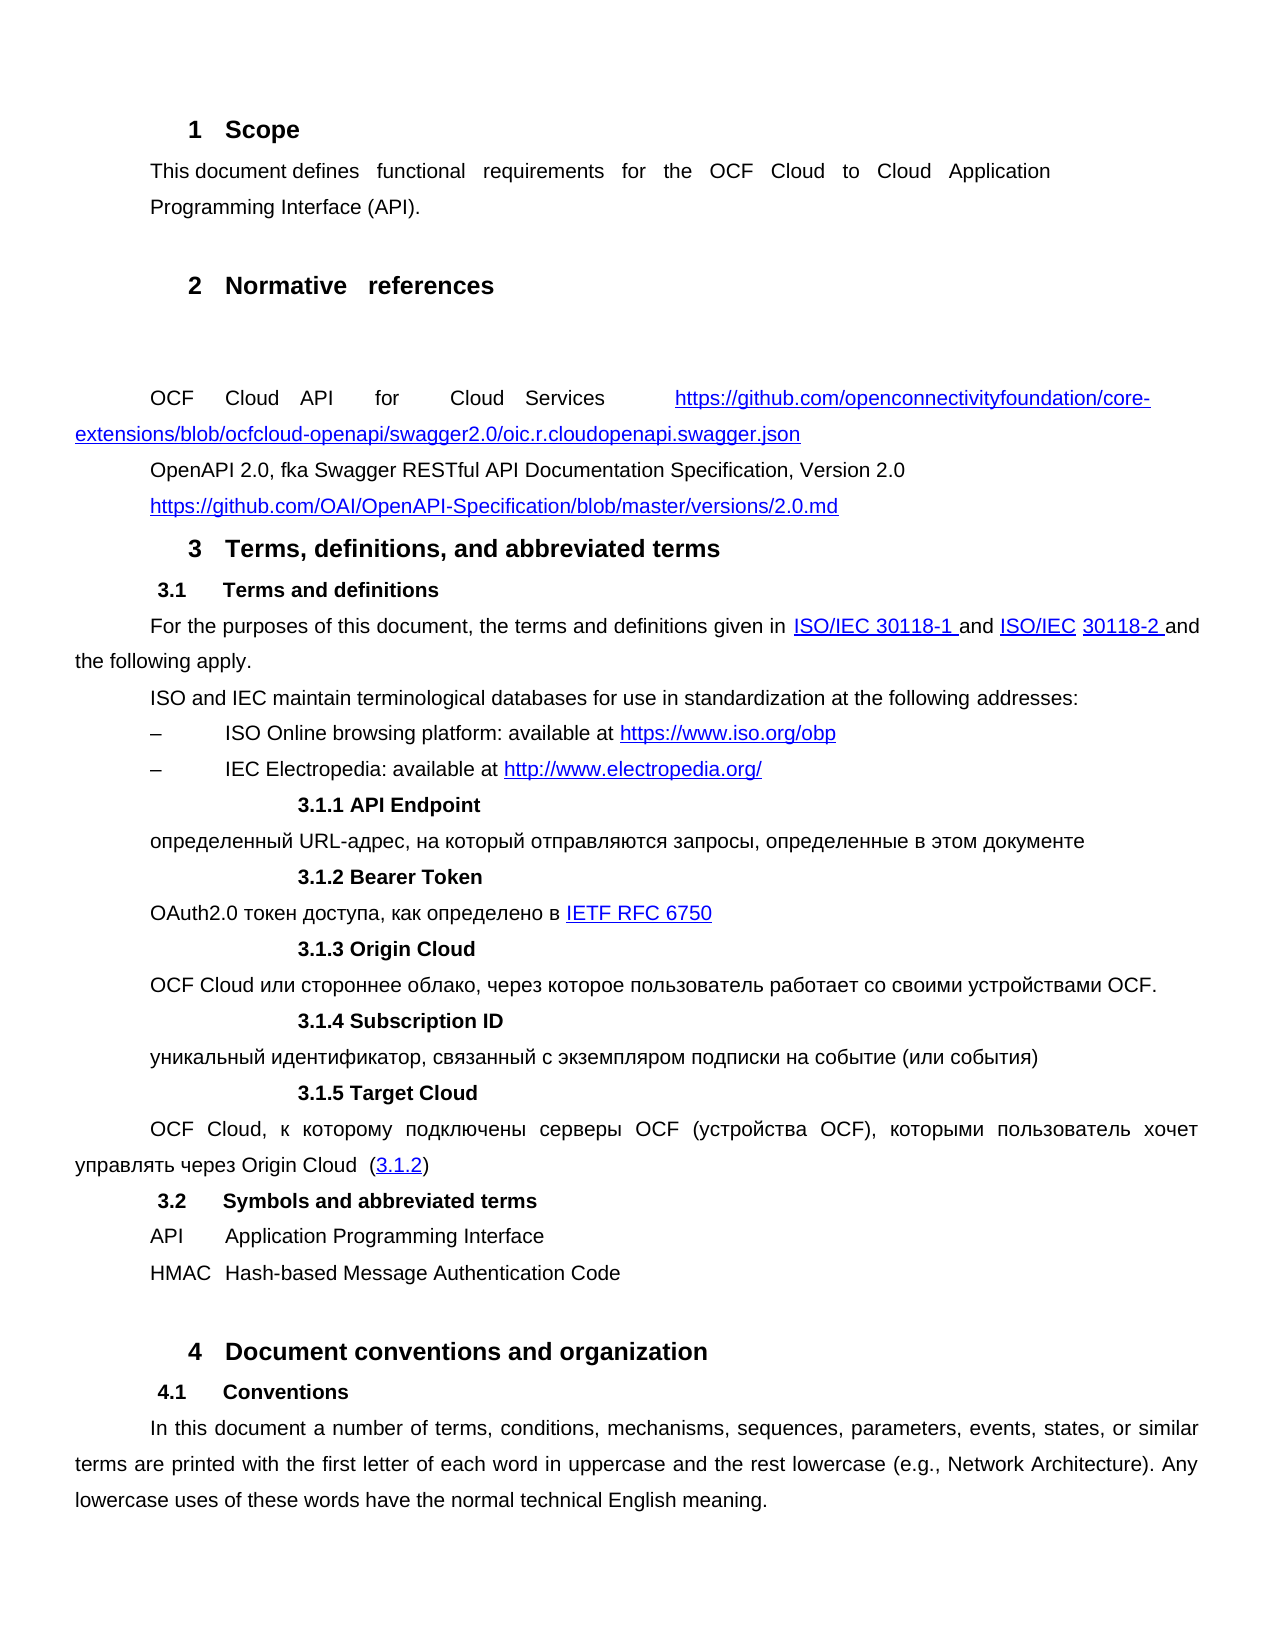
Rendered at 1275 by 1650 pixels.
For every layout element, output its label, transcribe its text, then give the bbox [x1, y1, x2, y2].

text For the purposes of this document, the terms and definitions given in ISO/IEC 30118-1 and ISO/IEC 30118-2 and the following apply. [75, 613, 1200, 673]
text Programming Interface (API). [75, 194, 1200, 218]
text ISO and IEC maintain terminological databases for use in standardization at the following addresses: [75, 685, 1200, 709]
text This document defines functional requirements for the OCF Cloud to Cloud Application [75, 159, 1200, 183]
text In this document a number of terms, conditions, mechanisms, sequences, parameters, events, states, or similar terms are printed with the first letter of each word in uppercase and the rest lowercase (e.g., Network Architecture). Any lowercase uses of these words have the normal technical English meaning. [75, 1416, 1200, 1512]
text API Application Programming Interface [75, 1224, 1200, 1248]
subtitle 3.2 Symbols and abbreviated terms [157, 1188, 1200, 1212]
subtitle 4 Document conventions and organization [113, 1337, 1200, 1366]
subtitle 1 Scope [113, 116, 1200, 144]
subtitle 3.1 Terms and definitions [157, 577, 1200, 601]
text OCF Cloud, к которому подключены серверы OCF (устройства OCF), которыми пользователь хочет управлять через Origin Cloud (3.1.2) [75, 1117, 1200, 1176]
subtitle 3.1.1 API Endpoint [223, 793, 1200, 817]
text https://github.com/OAI/OpenAPI-Specification/blob/master/versions/2.0.md [75, 494, 1200, 518]
subtitle 3.1.4 Subscription ID [223, 1009, 1200, 1033]
subtitle 2 Normative references [113, 271, 1200, 300]
subtitle 3.1.2 Bearer Token [223, 865, 1200, 889]
subtitle 3.1.5 Target Cloud [223, 1081, 1200, 1104]
text уникальный идентификатор, связанный с экземпляром подписки на событие (или события) [75, 1045, 1200, 1069]
subtitle 3.1.3 Origin Cloud [223, 937, 1200, 961]
text – IEC Electropedia: available at http://www.electropedia.org/ [75, 757, 1200, 781]
subtitle 3 Terms, definitions, and abbreviated terms [113, 534, 1200, 563]
text OpenAPI 2.0, fka Swagger RESTful API Documentation Specification, Version 2.0 [75, 458, 1200, 482]
text – ISO Online browsing platform: available at https://www.iso.org/obp [75, 721, 1200, 745]
text HMAC Hash-based Message Authentication Code [75, 1260, 1200, 1284]
subtitle 4.1 Conventions [157, 1380, 1200, 1404]
text OCF Cloud или стороннее облако, через которое пользователь работает со своими устройствами OCF. [75, 973, 1200, 997]
text OCF Cloud API for Cloud Services https://github.com/openconnectivityfoundation/core-extensions/blob/ocfcloud-openapi/swagger2.0/oic.r.cloudopenapi.swagger.json [75, 386, 1200, 446]
text определенный URL-адрес, на который отправляются запросы, определенные в этом документе [75, 829, 1200, 853]
text OAuth2.0 токен доступа, как определено в IETF RFC 6750 [75, 901, 1200, 925]
